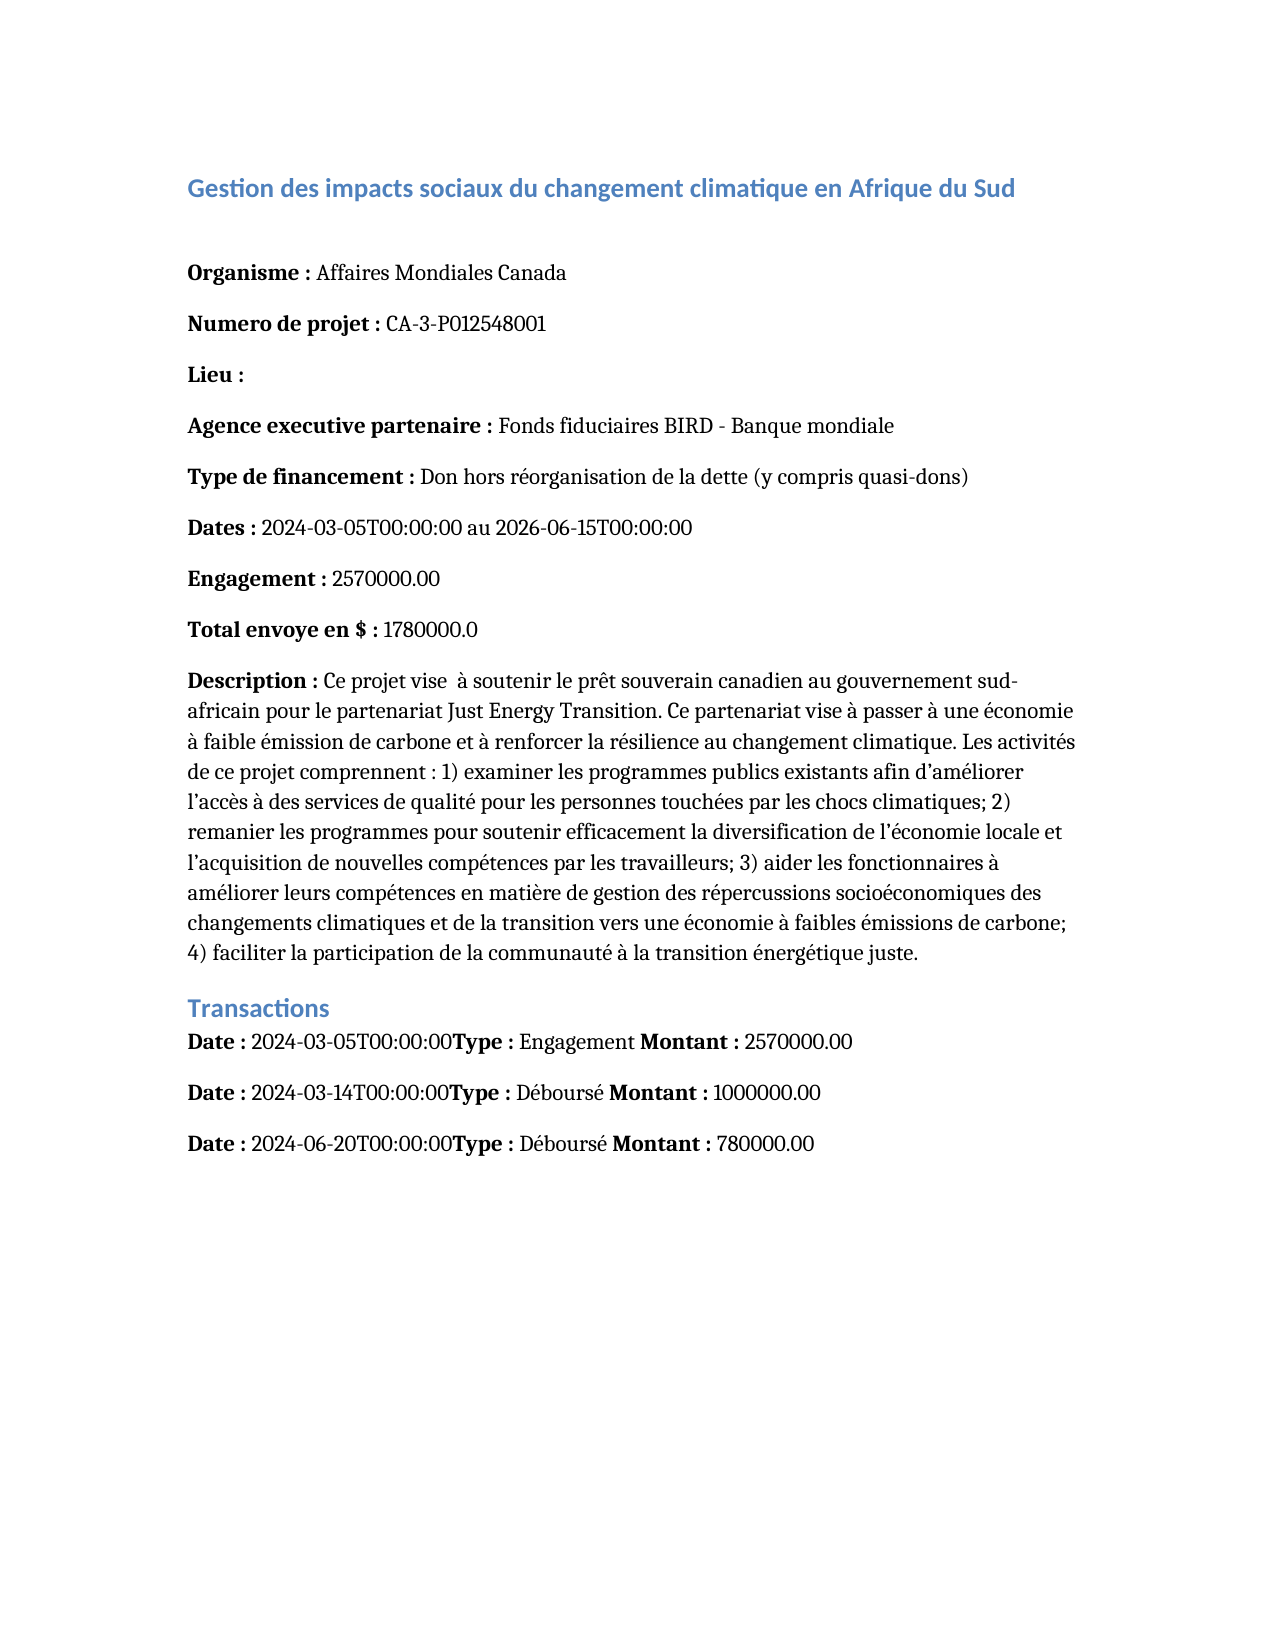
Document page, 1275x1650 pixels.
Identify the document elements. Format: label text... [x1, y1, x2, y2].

text Date : 2024-03-14T00:00:00Type : Déboursé Montant : 1000000.00 [187, 1080, 1087, 1106]
text Dates : 2024-03-05T00:00:00 au 2026-06-15T00:00:00 [187, 515, 1087, 541]
text Numero de projet : CA-3-P012548001 [187, 311, 1087, 337]
text Lieu : [187, 362, 1087, 388]
text Total envoye en $ : 1780000.0 [187, 617, 1087, 643]
text Engagement : 2570000.00 [187, 566, 1087, 592]
text Date : 2024-06-20T00:00:00Type : Déboursé Montant : 780000.00 [187, 1131, 1087, 1157]
text Type de financement : Don hors réorganisation de la dette (y compris quasi-dons) [187, 464, 1087, 490]
text Organisme : Affaires Mondiales Canada [187, 260, 1087, 286]
text Description : Ce projet vise à soutenir le prêt souverain canadien au gouvernement sud-africain pour le partenariat Just Energy Transition. Ce partenariat vise à passer à une économie à faible émission de carbone et à renforcer la résilience au changement climatique. Les activités de ce projet comprennent : 1) examiner les programmes publics existants afin d’améliorer l’accès à des services de qualité pour les personnes touchées par les chocs climatiques; 2) remanier les programmes pour soutenir efficacement la diversification de l’économie locale et l’acquisition de nouvelles compétences par les travailleurs; 3) aider les fonctionnaires à améliorer leurs compétences en matière de gestion des répercussions socioéconomiques des changements climatiques et de la transition vers une économie à faibles émissions de carbone; 4) faciliter la participation de la communauté à la transition énergétique juste. [187, 668, 1087, 966]
subtitle Gestion des impacts sociaux du changement climatique en Afrique du Sud [187, 171, 1087, 204]
text Agence executive partenaire : Fonds fiduciaires BIRD - Banque mondiale [187, 413, 1087, 439]
text Date : 2024-03-05T00:00:00Type : Engagement Montant : 2570000.00 [187, 1029, 1087, 1055]
subtitle Transactions [187, 991, 1087, 1024]
